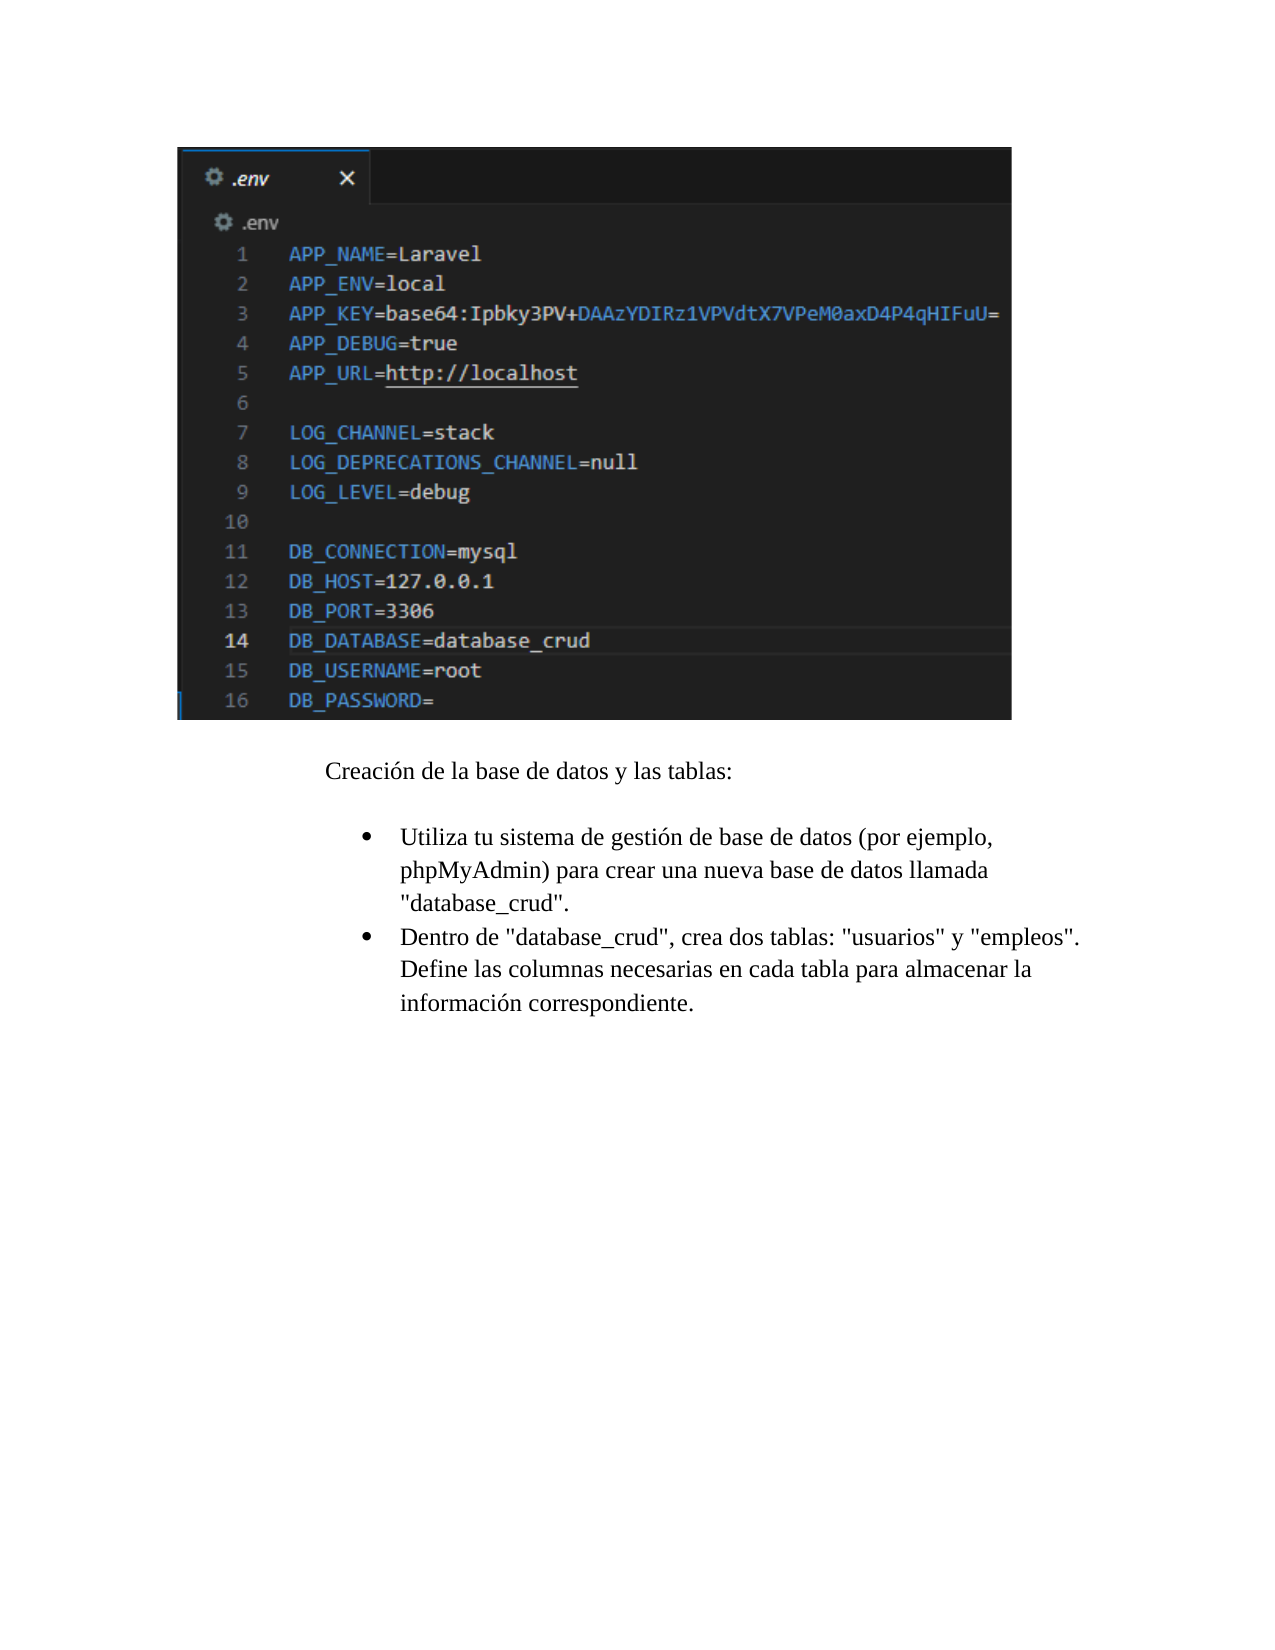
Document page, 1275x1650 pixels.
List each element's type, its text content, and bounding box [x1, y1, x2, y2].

picture [177, 147, 1012, 720]
list Utiliza tu sistema de gestión de base de datos (por ejemplo, phpMyAdmin) para crear una nueva base de datos llamada "database_crud". [362, 822, 1098, 917]
text Creación de la base de datos y las tablas: [251, 756, 1098, 785]
list Dentro de "database_crud", crea dos tablas: "usuarios" y "empleos". Define las columnas necesarias en cada tabla para almacenar la información correspondiente. [362, 922, 1098, 1016]
